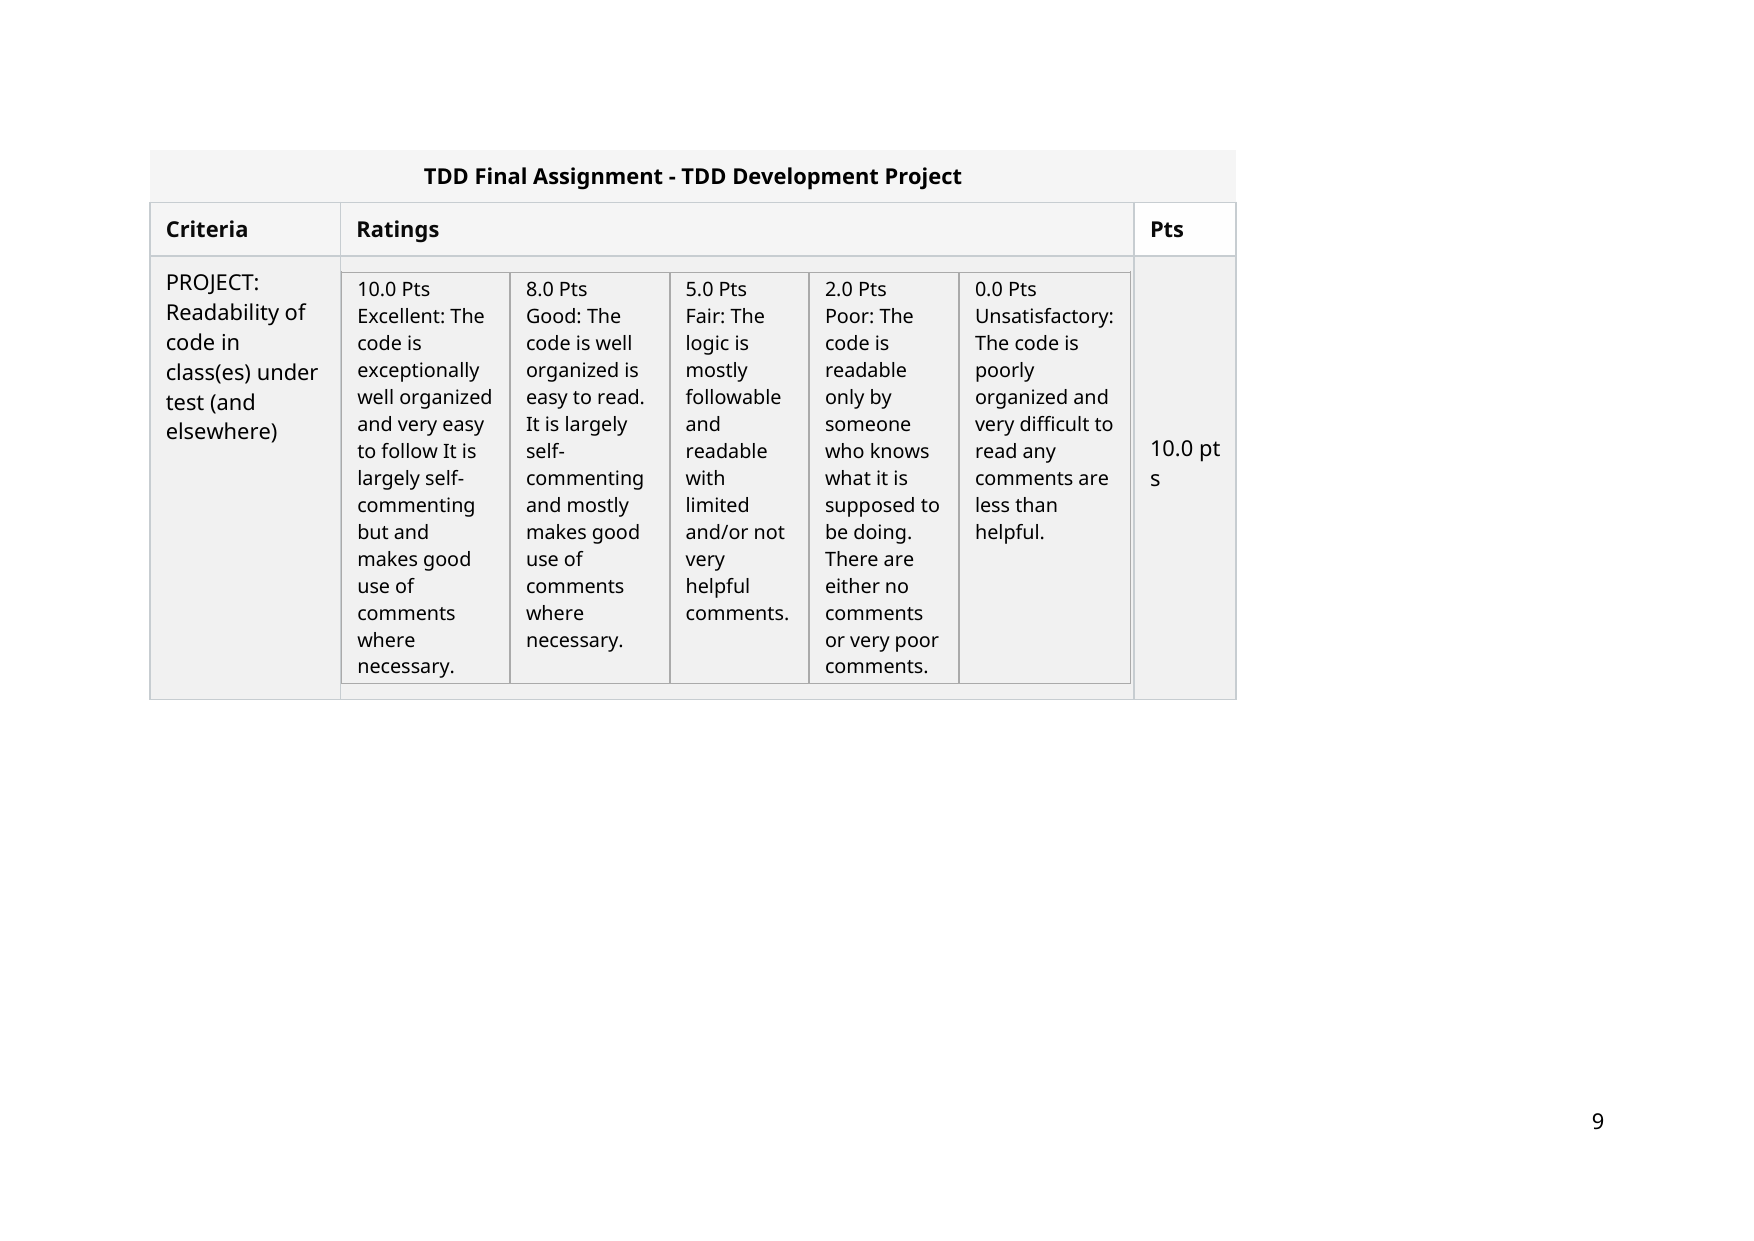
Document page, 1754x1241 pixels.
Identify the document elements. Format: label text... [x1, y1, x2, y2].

table_cell Pts [1135, 203, 1235, 255]
table_cell Ratings [341, 203, 1133, 255]
table_cell 10.0 pts [1135, 257, 1235, 699]
table_cell [341, 257, 1133, 699]
table_cell PROJECT: Readability of code in class(es) under test (and elsewhere) [151, 257, 340, 699]
table_cell Criteria [151, 203, 340, 255]
table_header TDD Final Assignment - TDD Development Project [150, 150, 1236, 202]
